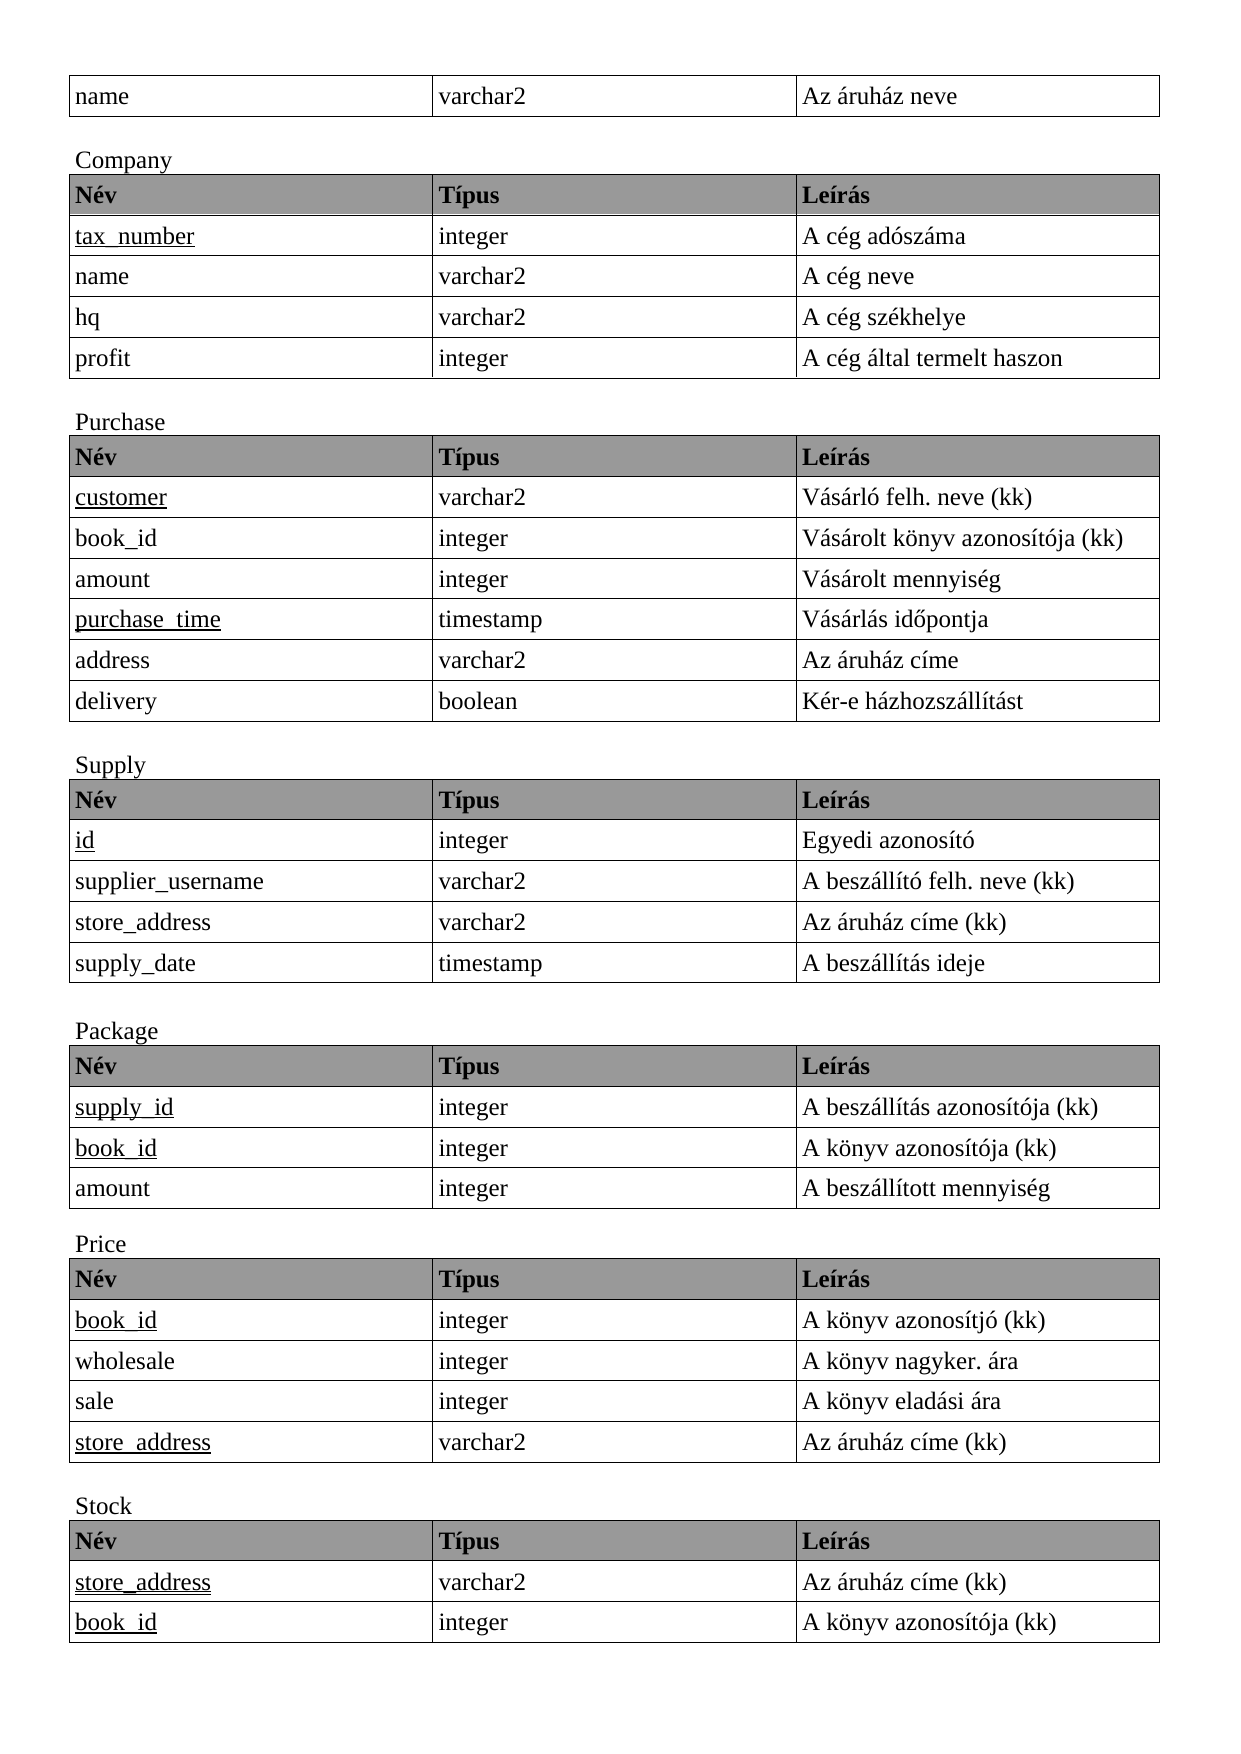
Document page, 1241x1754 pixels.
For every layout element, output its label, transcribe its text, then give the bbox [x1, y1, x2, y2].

text Company [75, 145, 1165, 174]
table_cell Az áruház címe (kk) [797, 902, 1159, 941]
table_cell Az áruház neve [797, 76, 1159, 116]
table_cell amount [70, 1168, 432, 1208]
table_cell integer [433, 1341, 796, 1380]
table_cell A beszállítás ideje [797, 943, 1159, 982]
table_header Név [70, 1259, 432, 1299]
table_cell delivery [70, 681, 432, 721]
text Package [75, 1016, 1165, 1045]
table_header Típus [433, 436, 796, 476]
table_header Név [70, 1046, 432, 1086]
table_cell A cég által termelt haszon [797, 338, 1159, 377]
table_cell A beszállítás azonosítója (kk) [797, 1087, 1159, 1126]
table_cell name [70, 76, 432, 116]
text Supply [75, 750, 1165, 778]
text Stock [75, 1491, 1165, 1520]
table_cell Vásárlás időpontja [797, 599, 1159, 639]
table_cell address [70, 640, 432, 680]
table_cell book_id [70, 1602, 432, 1642]
table_cell supply_id [70, 1087, 432, 1126]
table_cell Az áruház címe (kk) [797, 1561, 1159, 1601]
table_cell A beszállított mennyiség [797, 1168, 1159, 1208]
table_cell integer [433, 820, 796, 860]
table_cell store_address [70, 902, 432, 941]
table_cell boolean [433, 681, 796, 721]
table_cell Vásárló felh. neve (kk) [797, 477, 1159, 517]
table_cell store_address [70, 1561, 432, 1601]
table_header Leírás [797, 1521, 1159, 1560]
table_cell varchar2 [433, 640, 796, 680]
table_cell sale [70, 1381, 432, 1421]
table_cell Kér-e házhozszállítást [797, 681, 1159, 721]
table_cell hq [70, 297, 432, 337]
table_cell amount [70, 559, 432, 598]
table_cell wholesale [70, 1341, 432, 1380]
table_cell Egyedi azonosító [797, 820, 1159, 860]
table_cell store_address [70, 1422, 432, 1462]
table_cell varchar2 [433, 256, 796, 296]
table_cell book_id [70, 1300, 432, 1339]
table_header Típus [433, 780, 796, 819]
table_header Leírás [797, 175, 1159, 214]
table_cell integer [433, 1300, 796, 1339]
text Purchase [75, 407, 1165, 435]
table_header Név [70, 780, 432, 819]
table_cell varchar2 [433, 861, 796, 901]
table_header Típus [433, 1259, 796, 1299]
table_header Típus [433, 1046, 796, 1086]
table_cell integer [433, 216, 796, 255]
table_cell A cég neve [797, 256, 1159, 296]
table_cell purchase_time [70, 599, 432, 639]
table_cell customer [70, 477, 432, 517]
table_cell timestamp [433, 599, 796, 639]
table_cell varchar2 [433, 76, 796, 116]
table_header Név [70, 175, 432, 214]
table_cell name [70, 256, 432, 296]
table_cell A könyv azonosítója (kk) [797, 1128, 1159, 1167]
table_cell timestamp [433, 943, 796, 982]
table_cell Az áruház címe (kk) [797, 1422, 1159, 1462]
table_cell A cég adószáma [797, 216, 1159, 255]
table_cell supplier_username [70, 861, 432, 901]
table_cell supply_date [70, 943, 432, 982]
table_cell tax_number [70, 216, 432, 255]
table_cell A könyv azonosítója (kk) [797, 1602, 1159, 1642]
table_cell Vásárolt könyv azonosítója (kk) [797, 518, 1159, 558]
table_cell varchar2 [433, 1561, 796, 1601]
table_cell integer [433, 1087, 796, 1126]
table_header Típus [433, 1521, 796, 1560]
table_cell A cég székhelye [797, 297, 1159, 337]
table_header Név [70, 436, 432, 476]
table_cell A könyv nagyker. ára [797, 1341, 1159, 1380]
table_cell A könyv azonosítjó (kk) [797, 1300, 1159, 1339]
table_cell Vásárolt mennyiség [797, 559, 1159, 598]
table_cell integer [433, 1168, 796, 1208]
table_header Leírás [797, 1046, 1159, 1086]
table_cell integer [433, 1128, 796, 1167]
table_cell A könyv eladási ára [797, 1381, 1159, 1421]
subtitle Price [75, 1229, 1165, 1258]
table_cell profit [70, 338, 432, 377]
table_cell integer [433, 1381, 796, 1421]
table_cell A beszállító felh. neve (kk) [797, 861, 1159, 901]
table_cell Az áruház címe [797, 640, 1159, 680]
table_header Leírás [797, 436, 1159, 476]
table_cell id [70, 820, 432, 860]
table_cell integer [433, 1602, 796, 1642]
table_header Típus [433, 175, 796, 214]
table_cell varchar2 [433, 477, 796, 517]
table_cell integer [433, 559, 796, 598]
table_cell varchar2 [433, 902, 796, 941]
table_header Leírás [797, 1259, 1159, 1299]
table_cell integer [433, 518, 796, 558]
table_cell book_id [70, 1128, 432, 1167]
table_header Leírás [797, 780, 1159, 819]
table_cell varchar2 [433, 297, 796, 337]
table_header Név [70, 1521, 432, 1560]
table_cell book_id [70, 518, 432, 558]
table_cell integer [433, 338, 796, 377]
table_cell varchar2 [433, 1422, 796, 1462]
